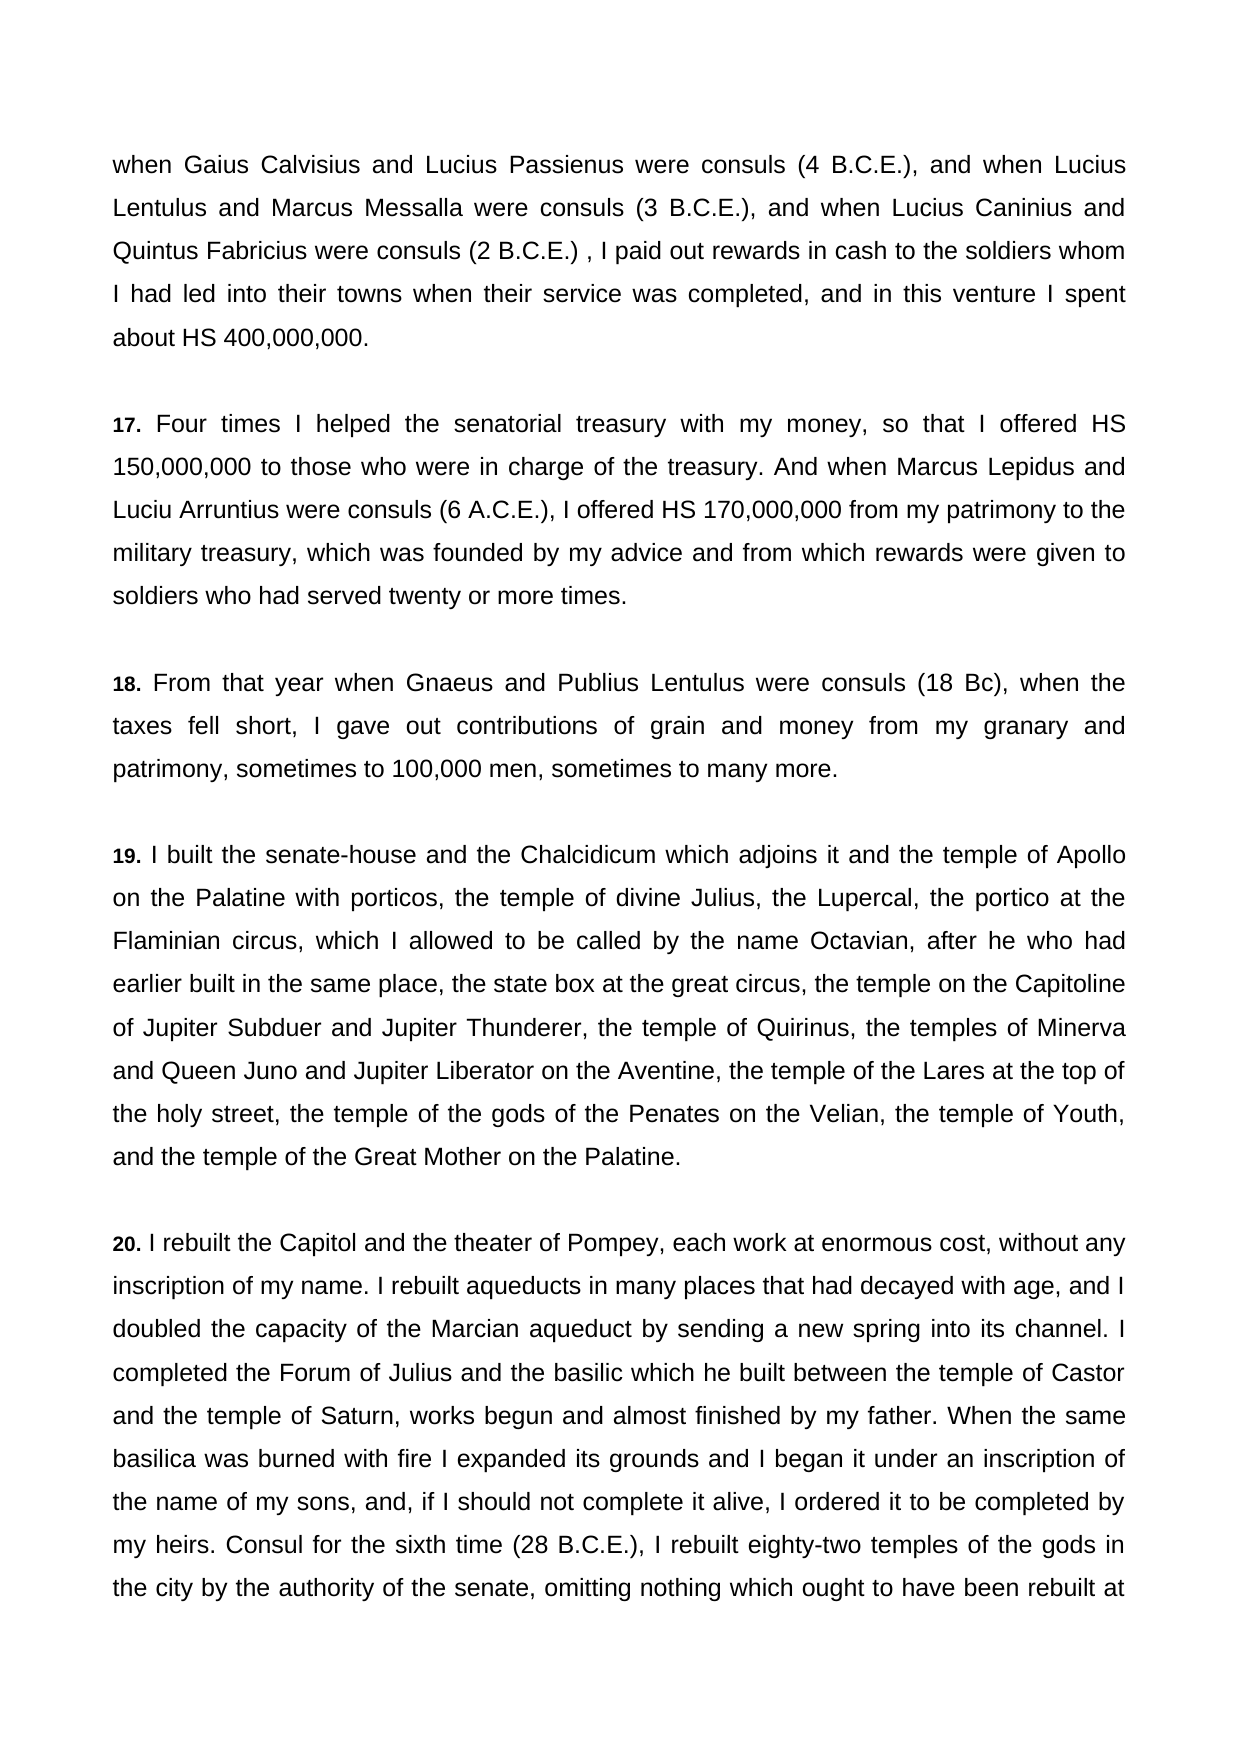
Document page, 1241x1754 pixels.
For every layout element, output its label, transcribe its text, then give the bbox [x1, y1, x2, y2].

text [112, 1228, 1128, 1602]
text 18. From that year when Gnaeus and Publius Lentulus were consuls (18 Bc), when the taxes fell short, I gave out contributions of grain and money from my granary and patrimony, sometimes to 100,000 men, sometimes to many more. [112, 667, 1128, 782]
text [112, 150, 1128, 351]
text 19. I built the senate-house and the Chalcidicum which adjoins it and the temple of Apollo on the Palatine with porticos, the temple of divine Julius, the Lupercal, the portico at the Flaminian circus, which I allowed to be called by the name Octavian, after he who had earlier built in the same place, the state box at the great circus, the temple on the Capitoline of Jupiter Subduer and Jupiter Thunderer, the temple of Quirinus, the temples of Minerva and Queen Juno and Jupiter Liberator on the Aventine, the temple of the Lares at the top of the holy street, the temple of the gods of the Penates on the Velian, the temple of Youth, and the temple of the Great Mother on the Palatine. [112, 840, 1128, 1171]
text 17. Four times I helped the senatorial treasury with my money, so that I offered HS 150,000,000 to those who were in charge of the treasury. And when Marcus Lepidus and Luciu Arruntius were consuls (6 A.C.E.), I offered HS 170,000,000 from my patrimony to the military treasury, which was founded by my advice and from which rewards were given to soldiers who had served twenty or more times. [112, 409, 1128, 610]
